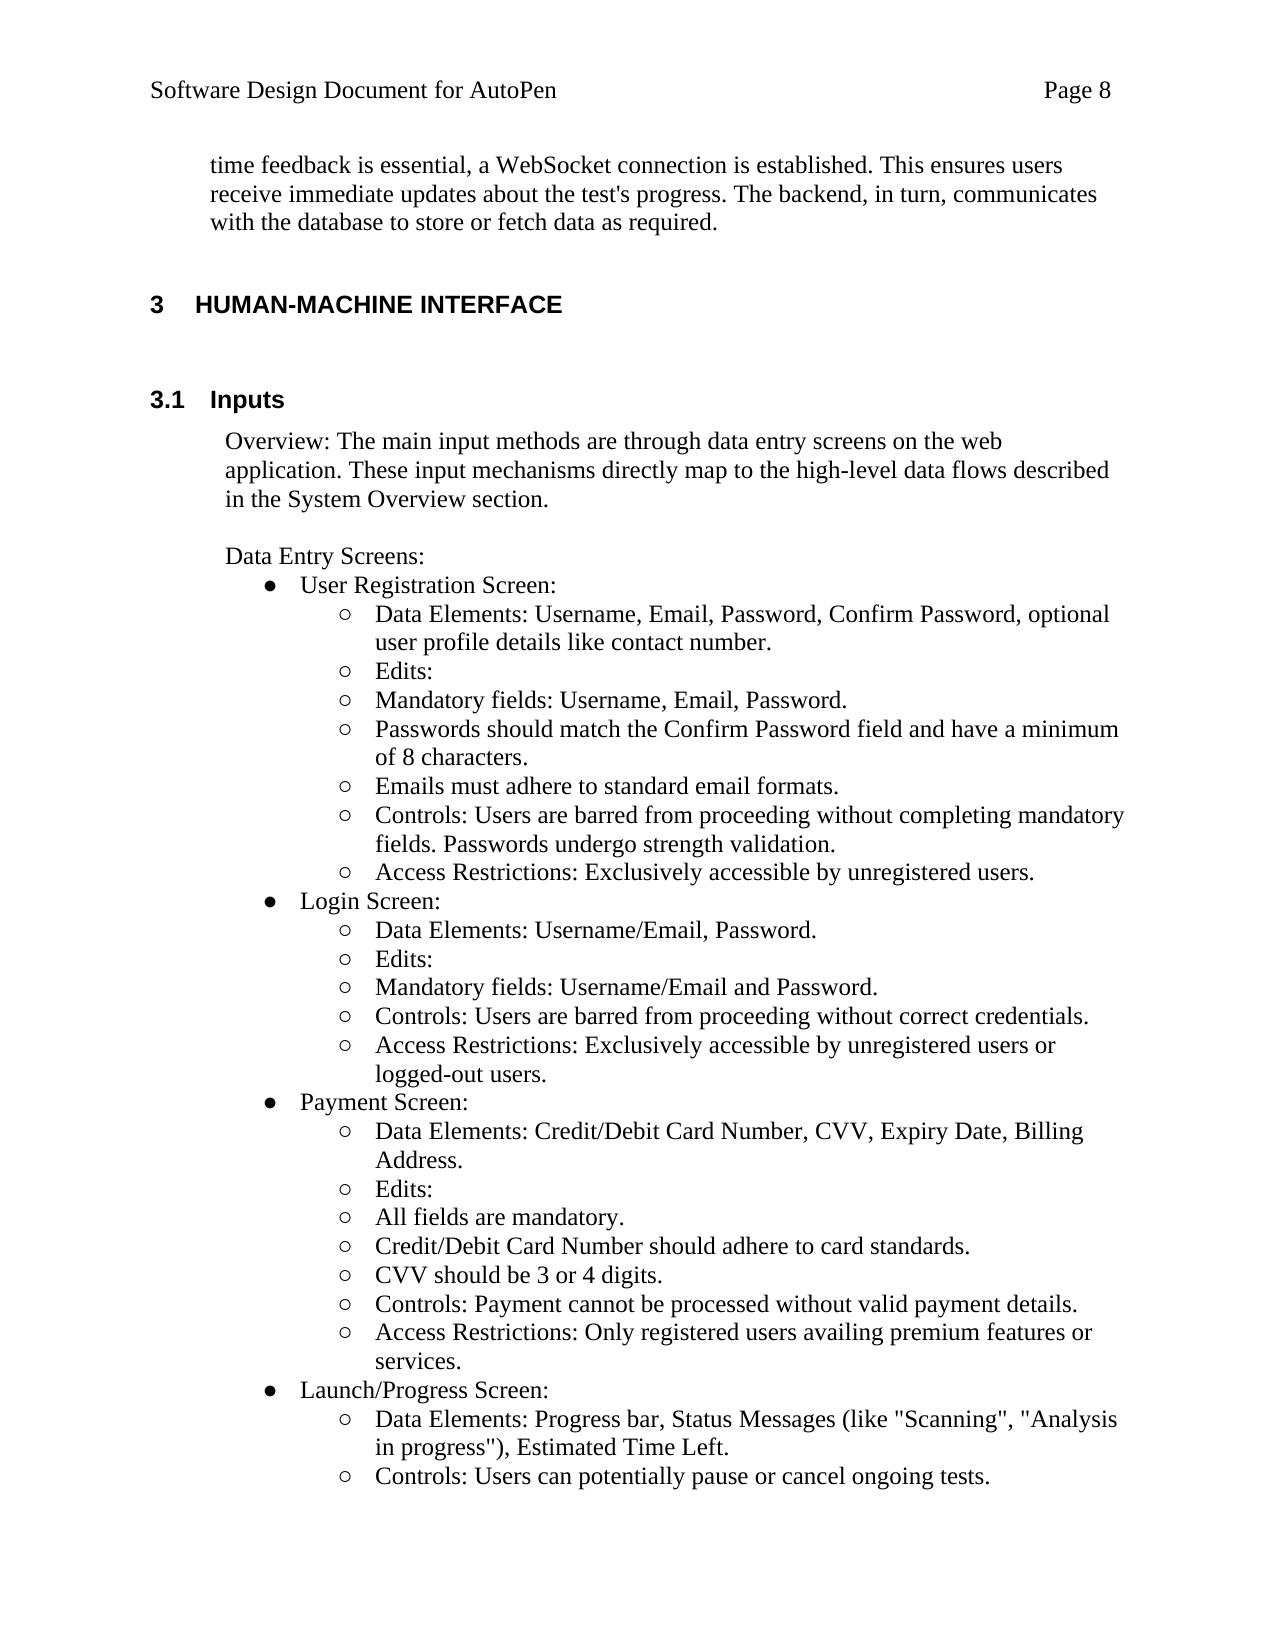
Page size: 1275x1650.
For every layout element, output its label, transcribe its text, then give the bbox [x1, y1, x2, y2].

list Edits: [337, 656, 1125, 685]
list Data Elements: Credit/Debit Card Number, CVV, Expiry Date, Billing Address. [337, 1116, 1125, 1174]
list CVV should be 3 or 4 digits. [337, 1260, 1125, 1289]
list All fields are mandatory. [337, 1202, 1125, 1231]
list Mandatory fields: Username, Email, Password. [337, 685, 1125, 714]
text Overview: The main input methods are through data entry screens on the web application. These input mechanisms directly map to the high-level data flows described in the System Overview section. [225, 426, 1125, 512]
list Controls: Users are barred from proceeding without completing mandatory fields. Passwords undergo strength validation. [337, 800, 1125, 857]
list Passwords should match the Confirm Password field and have a minimum of 8 characters. [337, 714, 1125, 771]
list Edits: [337, 1174, 1125, 1202]
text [210, 150, 1125, 236]
list Edits: [337, 944, 1125, 972]
list Data Elements: Username/Email, Password. [337, 915, 1125, 944]
list Data Elements: Username, Email, Password, Confirm Password, optional user profile details like contact number. [337, 599, 1125, 656]
list User Registration Screen: [262, 570, 1125, 599]
subtitle Inputs [150, 385, 1125, 414]
list Controls: Payment cannot be processed without valid payment details. [337, 1289, 1125, 1317]
list Credit/Debit Card Number should adhere to card standards. [337, 1231, 1125, 1260]
list Data Elements: Progress bar, Status Messages (like "Scanning", "Analysis in progress"), Estimated Time Left. [337, 1404, 1125, 1461]
list Controls: Users are barred from proceeding without correct credentials. [337, 1001, 1125, 1030]
list Access Restrictions: Exclusively accessible by unregistered users. [337, 857, 1125, 886]
list Access Restrictions: Exclusively accessible by unregistered users or logged-out users. [337, 1030, 1125, 1087]
list Mandatory fields: Username/Email and Password. [337, 972, 1125, 1001]
list Access Restrictions: Only registered users availing premium features or services. [337, 1317, 1125, 1375]
list Payment Screen: [262, 1087, 1125, 1116]
list Controls: Users can potentially pause or cancel ongoing tests. [337, 1461, 1125, 1490]
list Launch/Progress Screen: [262, 1375, 1125, 1404]
list Emails must adhere to standard email formats. [337, 771, 1125, 800]
subtitle HUMAN-MACHINE INTERFACE [150, 290, 1125, 319]
text Data Entry Screens: [150, 541, 1125, 570]
list Login Screen: [262, 886, 1125, 915]
